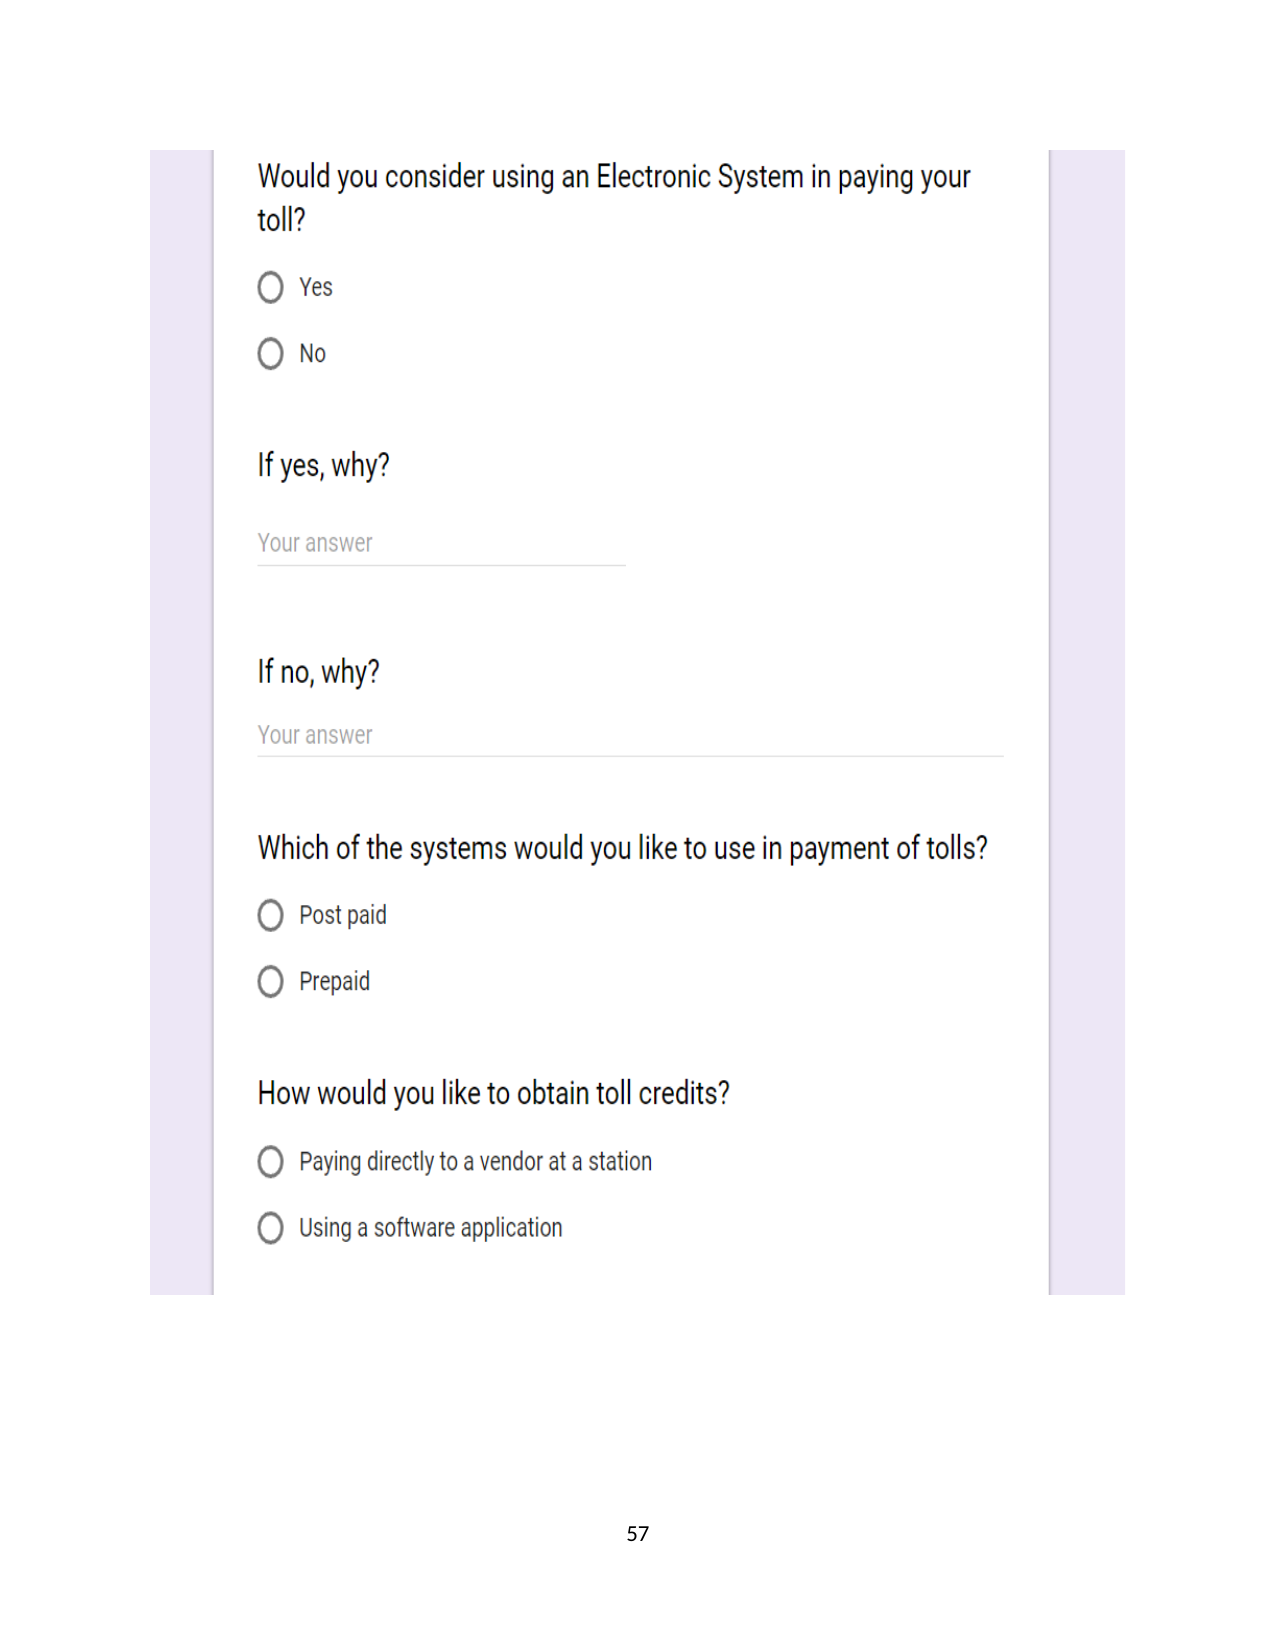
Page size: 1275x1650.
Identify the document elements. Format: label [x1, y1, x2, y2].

picture [150, 150, 1125, 1295]
